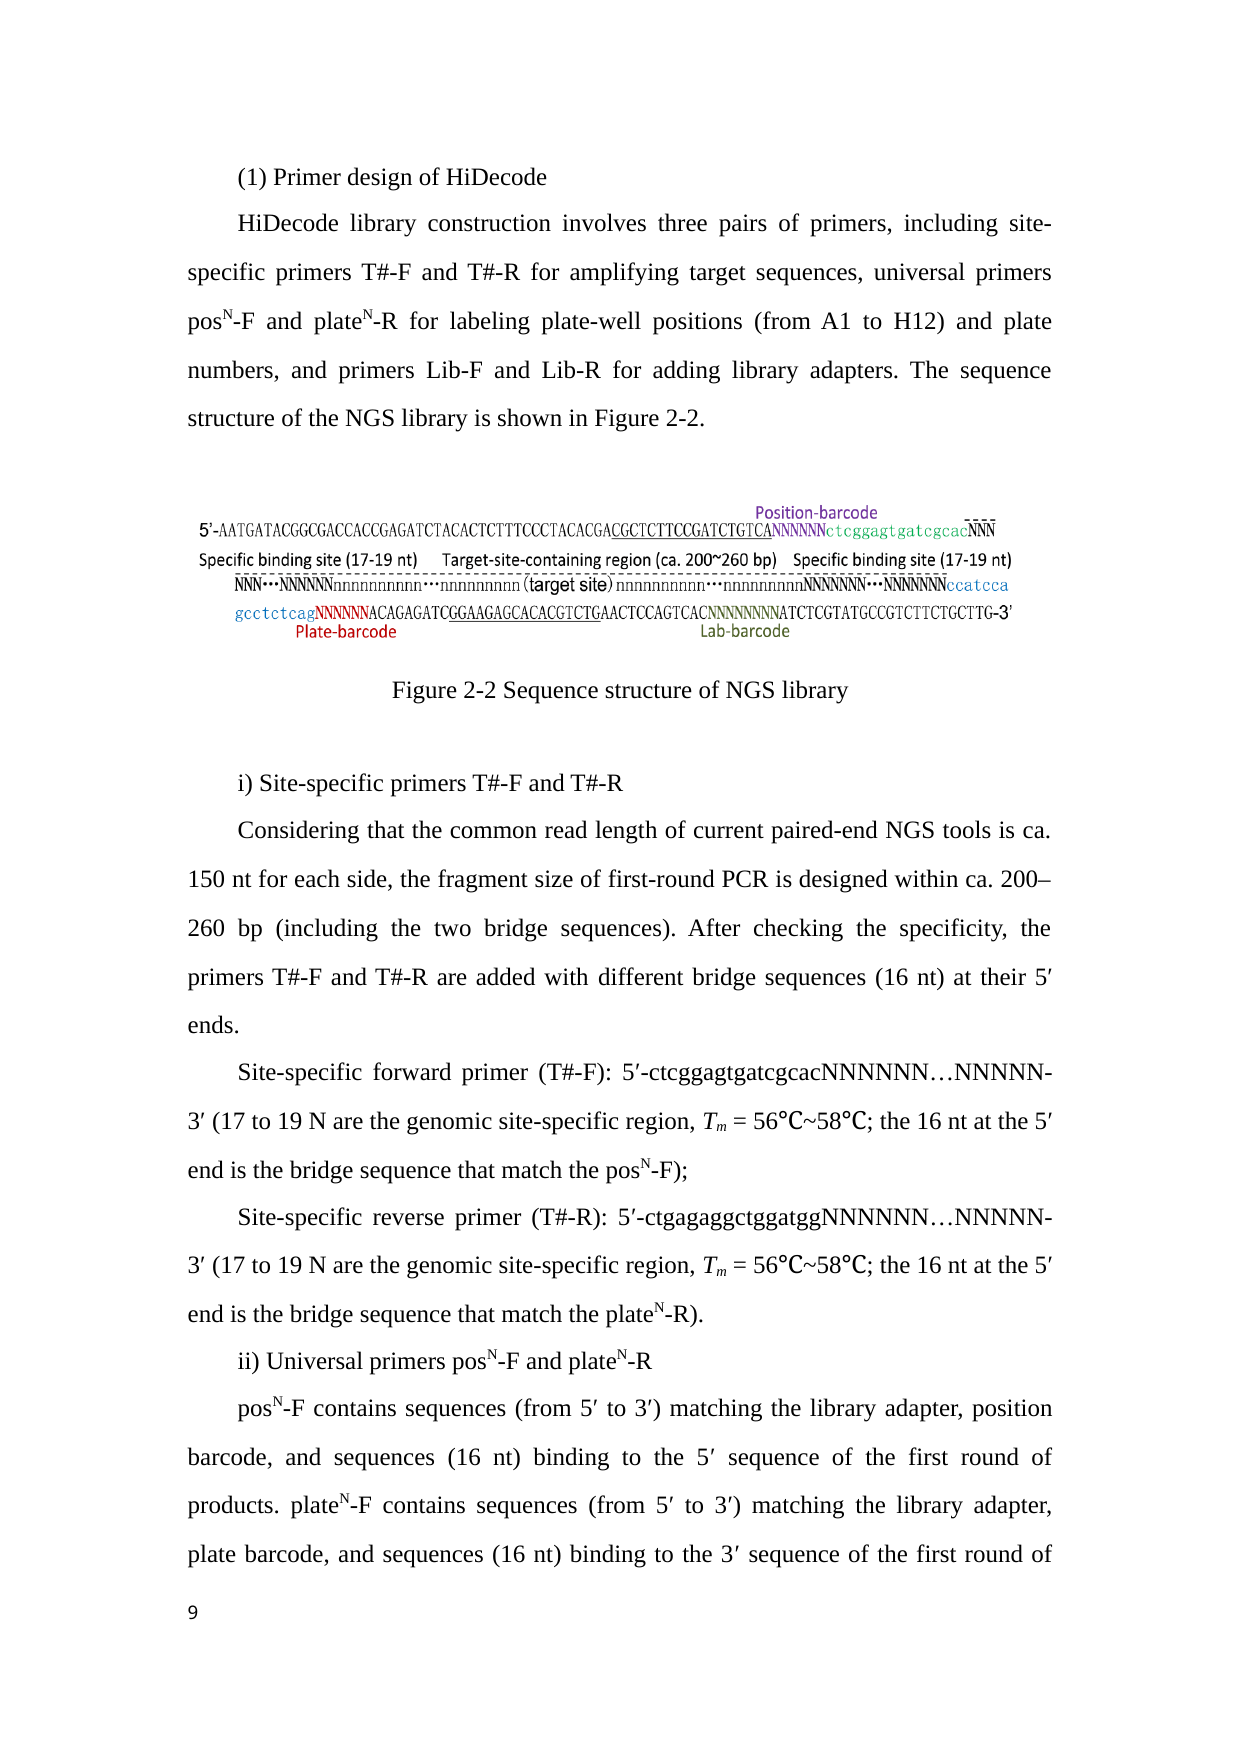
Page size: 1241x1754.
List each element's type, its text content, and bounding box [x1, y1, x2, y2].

text Considering that the common read length of current paired-end NGS tools is ca. 150 nt for each side, the fragment size of first-round PCR is designed within ca. 200–260 bp (including the two bridge sequences). After checking the specificity, the primers T#-F and T#-R are added with different bridge sequences (16 nt) at their 5′ ends. [187, 813, 1053, 1041]
text Site-specific forward primer (T#-F): 5′-ctcggagtgatcgcacNNNNNN…NNNNN-3′ (17 to 19 N are the genomic site-specific region, Tm = 56℃~58℃; the 16 nt at the 5′ end is the bridge sequence that match the posN-F); [187, 1055, 1053, 1185]
text Site-specific reverse primer (T#-R): 5′-ctgagaggctggatggNNNNNN…NNNNN-3′ (17 to 19 N are the genomic site-specific region, Tm = 56℃~58℃; the 16 nt at the 5′ end is the bridge sequence that match the plateN-R). [187, 1200, 1053, 1330]
picture [187, 495, 1053, 656]
text ii) Universal primers posN-F and plateN-R [187, 1344, 1053, 1377]
text i) Site-specific primers T#-F and T#-R [187, 767, 1053, 799]
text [187, 1391, 1053, 1570]
text HiDecode library construction involves three pairs of primers, including site-specific primers T#-F and T#-R for amplifying target sequences, universal primers posN-F and plateN-R for labeling plate-well positions (from A1 to H12) and plate numbers, and primers Lib-F and Lib-R for adding library adapters. The sequence structure of the NGS library is shown in Figure 2-2. [187, 207, 1053, 434]
text Figure 2-2 Sequence structure of NGS library [187, 673, 1053, 705]
text (1) Primer design of HiDecode [187, 160, 1053, 192]
